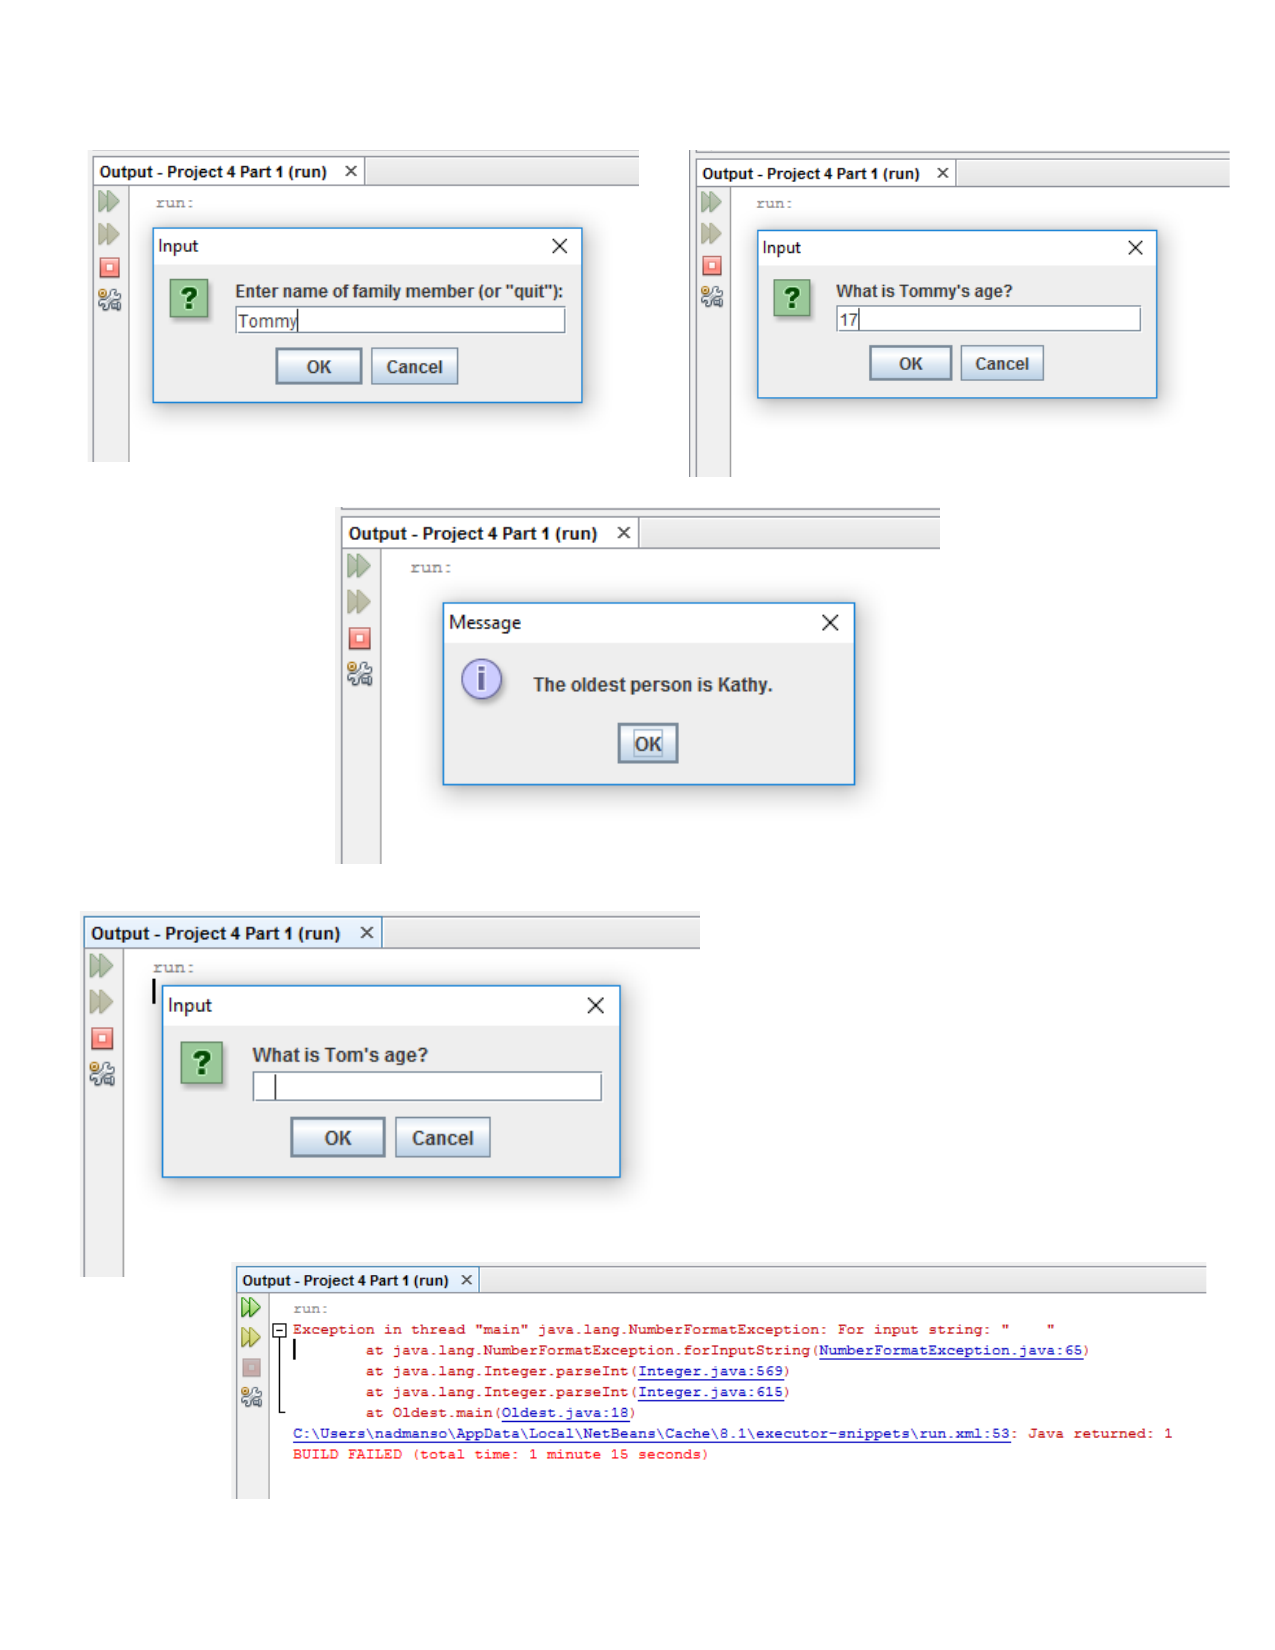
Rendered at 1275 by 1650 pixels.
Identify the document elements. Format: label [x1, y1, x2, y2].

picture [689, 150, 1230, 477]
picture [335, 507, 940, 864]
picture [79, 911, 1207, 1499]
picture [87, 150, 639, 462]
